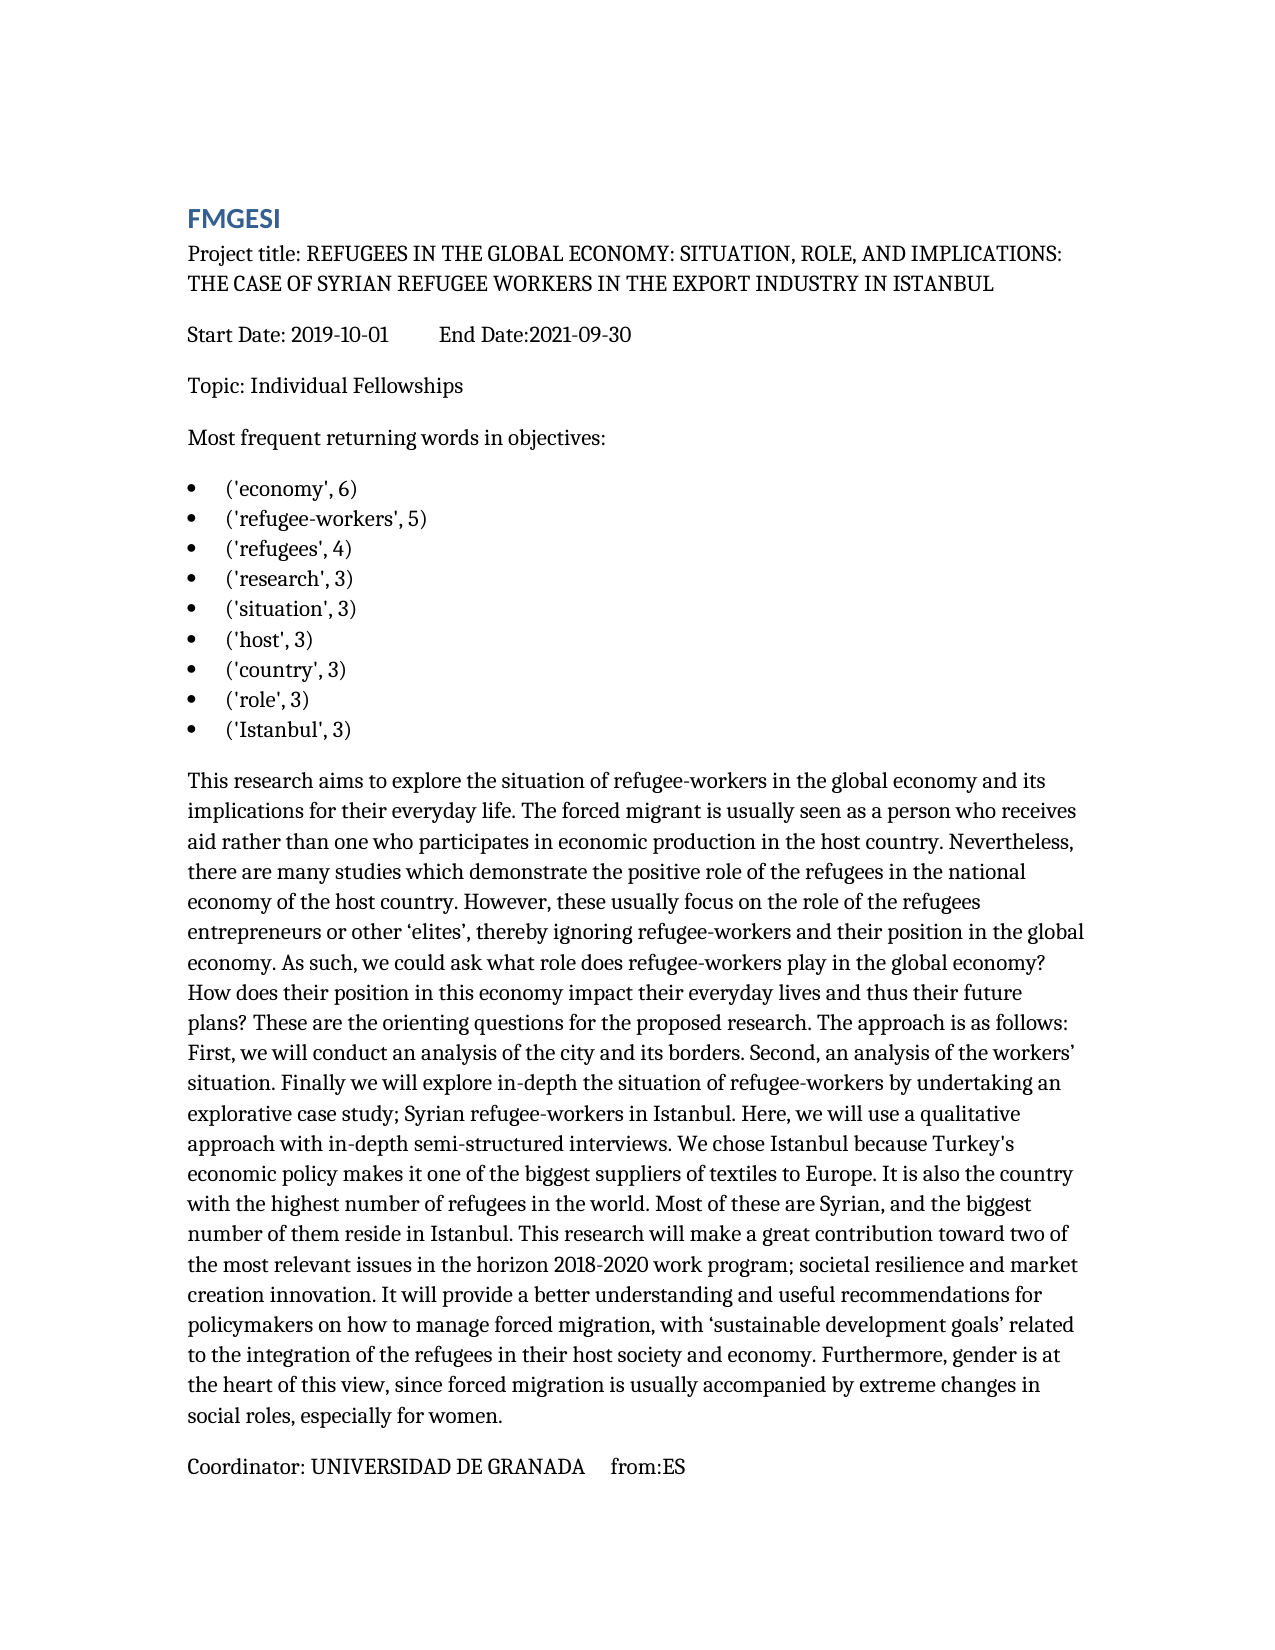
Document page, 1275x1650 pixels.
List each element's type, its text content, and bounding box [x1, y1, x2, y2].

text Most frequent returning words in objectives: [187, 424, 1087, 451]
list ('refugee-workers', 5) [187, 506, 1087, 532]
list ('research', 3) [187, 566, 1087, 592]
text Start Date: 2019-10-01 End Date:2021-09-30 [187, 322, 1087, 348]
list ('host', 3) [187, 626, 1087, 653]
list ('refugees', 4) [187, 536, 1087, 562]
text Coordinator: UNIVERSIDAD DE GRANADA from:ES [187, 1453, 1087, 1480]
subtitle FMGESI [187, 200, 1087, 236]
text Project title: REFUGEES IN THE GLOBAL ECONOMY: SITUATION, ROLE, AND IMPLICATIONS: THE CASE OF SYRIAN REFUGEE WORKERS IN THE EXPORT INDUSTRY IN ISTANBUL [187, 241, 1087, 297]
list ('situation', 3) [187, 596, 1087, 622]
list ('economy', 6) [187, 475, 1087, 502]
text Topic: Individual Fellowships [187, 373, 1087, 399]
list ('role', 3) [187, 687, 1087, 713]
list ('country', 3) [187, 657, 1087, 683]
list ('Istanbul', 3) [187, 717, 1087, 743]
text This research aims to explore the situation of refugee-workers in the global economy and its implications for their everyday life. The forced migrant is usually seen as a person who receives aid rather than one who participates in economic production in the host country. Nevertheless, there are many studies which demonstrate the positive role of the refugees in the national economy of the host country. However, these usually focus on the role of the refugees entrepreneurs or other ‘elites’, thereby ignoring refugee-workers and their position in the global economy. As such, we could ask what role does refugee-workers play in the global economy? How does their position in this economy impact their everyday lives and thus their future plans? These are the orienting questions for the proposed research. The approach is as follows: First, we will conduct an analysis of the city and its borders. Second, an analysis of the workers’ situation. Finally we will explore in-depth the situation of refugee-workers by undertaking an explorative case study; Syrian refugee-workers in Istanbul. Here, we will use a qualitative approach with in-depth semi-structured interviews. We chose Istanbul because Turkey's economic policy makes it one of the biggest suppliers of textiles to Europe. It is also the country with the highest number of refugees in the world. Most of these are Syrian, and the biggest number of them reside in Istanbul. This research will make a great contribution toward two of the most relevant issues in the horizon 2018-2020 work program; societal resilience and market creation innovation. It will provide a better understanding and useful recommendations for policymakers on how to manage forced migration, with ‘sustainable development goals’ related to the integration of the refugees in their host society and economy. Furthermore, gender is at the heart of this view, since forced migration is usually accompanied by extreme changes in social roles, especially for women. [187, 768, 1087, 1429]
